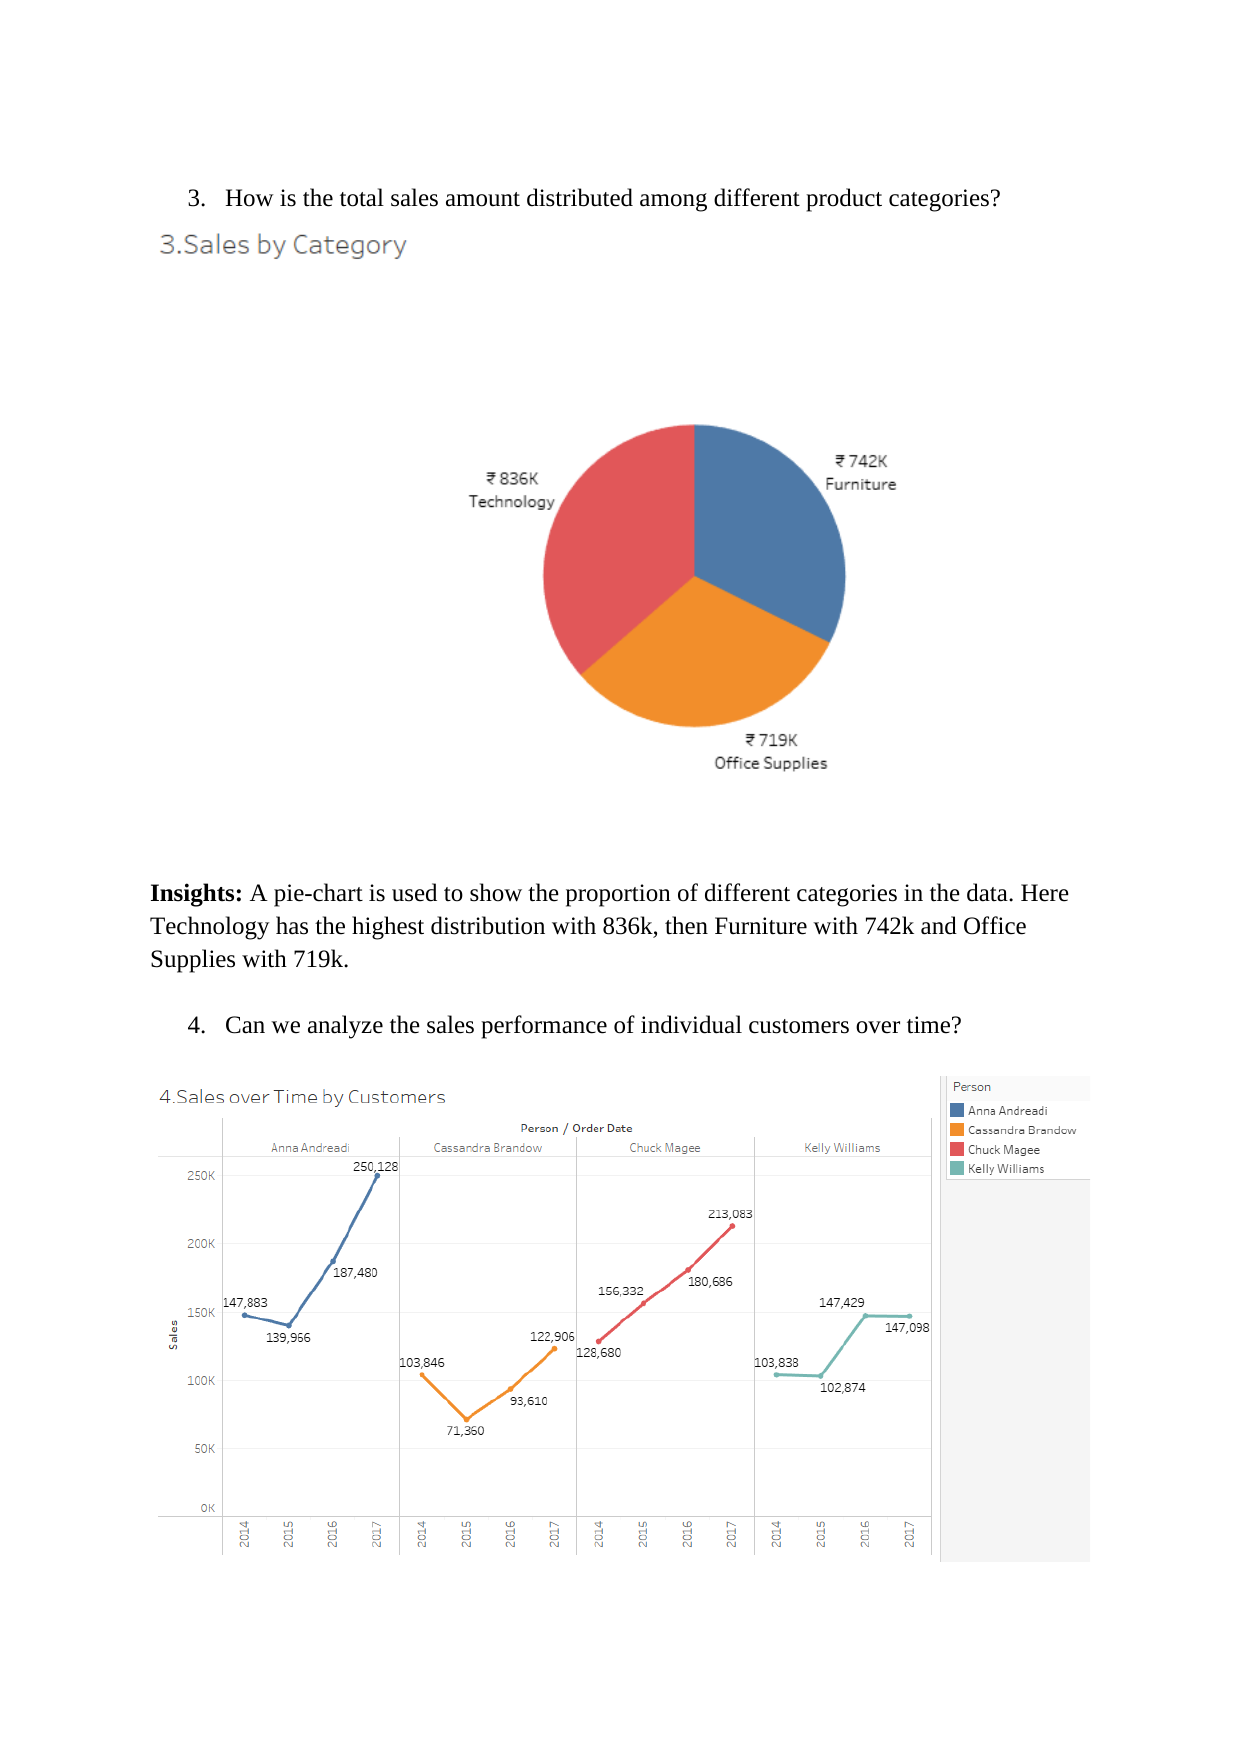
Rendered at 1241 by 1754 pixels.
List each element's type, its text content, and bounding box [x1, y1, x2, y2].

list Can we analyze the sales performance of individual customers over time? [187, 1010, 1090, 1039]
picture [150, 216, 1091, 841]
text Insights: A pie-chart is used to show the proportion of different categories in the data. Here Technology has the highest distribution with 836k, then Furniture with 742k and Office Supplies with 719k. [150, 878, 1090, 973]
list How is the total sales amount distributed among different product categories? [187, 183, 1090, 212]
picture [150, 1076, 1091, 1562]
